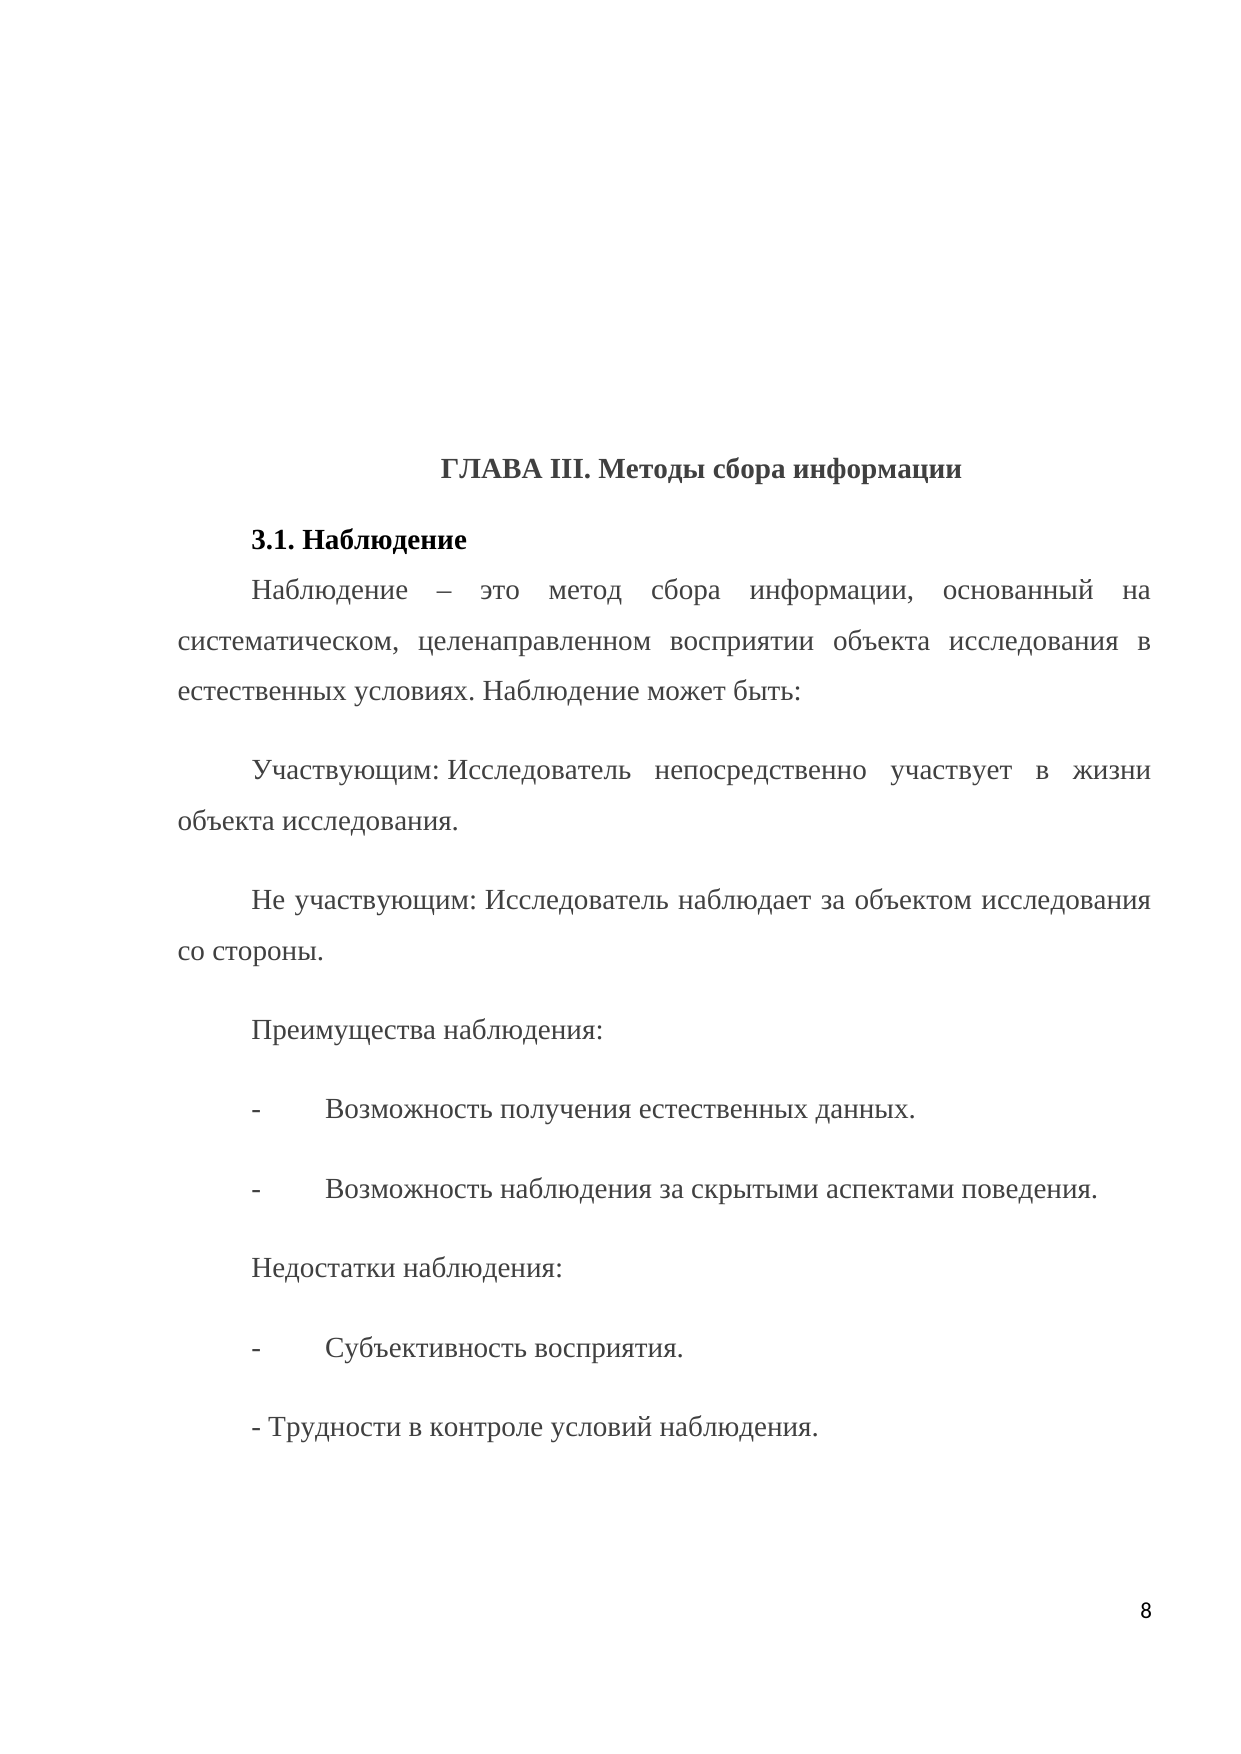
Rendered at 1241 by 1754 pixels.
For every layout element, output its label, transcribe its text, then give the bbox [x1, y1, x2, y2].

list Субъективность восприятия. [177, 1330, 1152, 1363]
text Недостатки наблюдения: [177, 1251, 1152, 1284]
text - Трудности в контроле условий наблюдения. [177, 1409, 1152, 1443]
text Наблюдение – это метод сбора информации, основанный на систематическом, целенаправленном восприятии объекта исследования в естественных условиях. Наблюдение может быть: [177, 572, 1152, 707]
subtitle ГЛАВА III. Методы сбора информации [177, 451, 1152, 484]
list Возможность получения естественных данных. [177, 1092, 1152, 1125]
list Возможность наблюдения за скрытыми аспектами поведения. [177, 1171, 1152, 1204]
subtitle 3.1. Наблюдение [177, 522, 1152, 556]
text Не участвующим: Исследователь наблюдает за объектом исследования со стороны. [177, 882, 1152, 966]
text Преимущества наблюдения: [177, 1012, 1152, 1046]
text Участвующим: Исследователь непосредственно участвует в жизни объекта исследования. [177, 752, 1152, 836]
